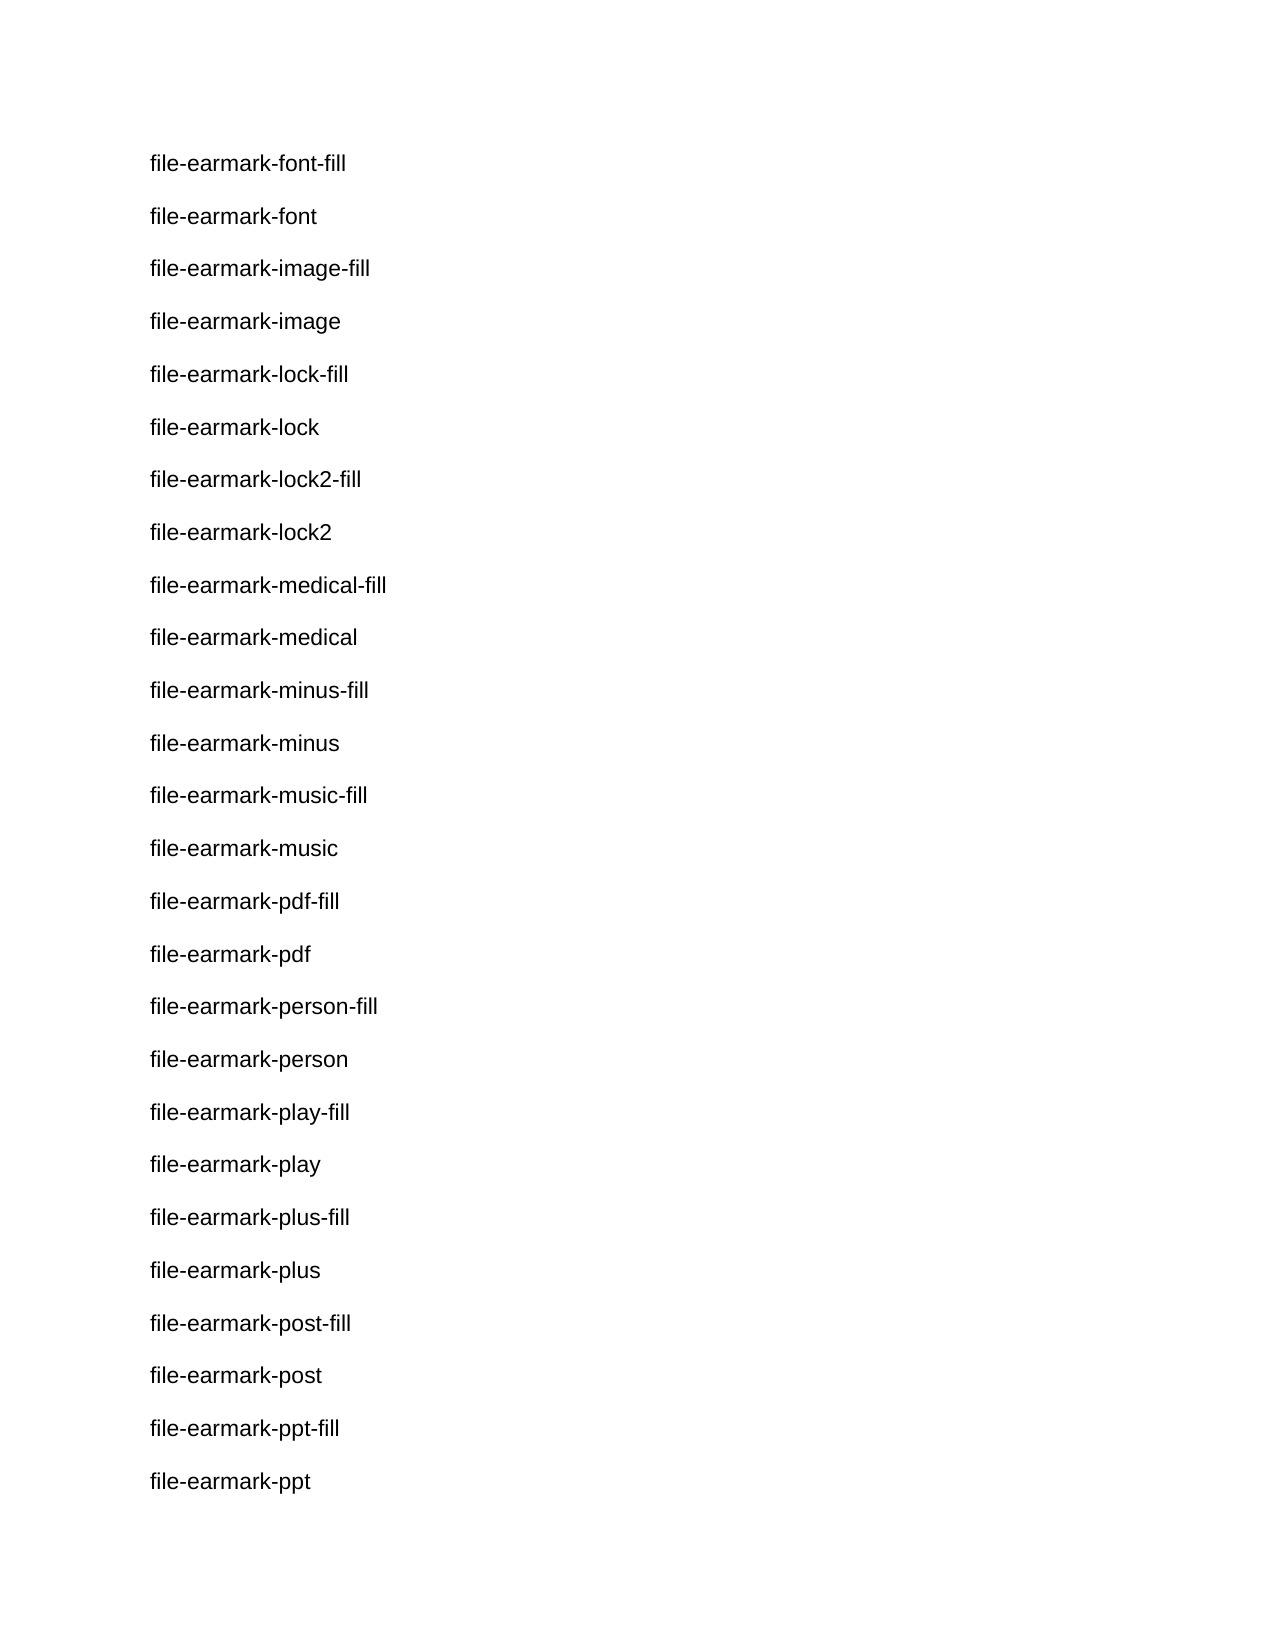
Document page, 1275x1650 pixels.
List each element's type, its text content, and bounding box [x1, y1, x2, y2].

text file-earmark-play [150, 1151, 1125, 1178]
text file-earmark-medical [150, 624, 1125, 651]
text file-earmark-lock2-fill [150, 466, 1125, 493]
text file-earmark-font [150, 203, 1125, 229]
text file-earmark-pdf [150, 941, 1125, 967]
text file-earmark-post-fill [150, 1309, 1125, 1336]
text file-earmark-play-fill [150, 1099, 1125, 1125]
text file-earmark-plus [150, 1257, 1125, 1283]
text file-earmark-pdf-fill [150, 888, 1125, 914]
text file-earmark-ppt [150, 1468, 1125, 1494]
text file-earmark-medical-fill [150, 572, 1125, 598]
text file-earmark-lock [150, 413, 1125, 440]
text file-earmark-person [150, 1046, 1125, 1072]
text file-earmark-post [150, 1362, 1125, 1389]
text file-earmark-font-fill [150, 150, 1125, 176]
text file-earmark-ppt-fill [150, 1415, 1125, 1441]
text file-earmark-image-fill [150, 255, 1125, 282]
text file-earmark-minus [150, 730, 1125, 756]
text file-earmark-lock-fill [150, 361, 1125, 387]
text file-earmark-music-fill [150, 782, 1125, 809]
text file-earmark-lock2 [150, 519, 1125, 545]
text file-earmark-music [150, 835, 1125, 862]
text file-earmark-image [150, 308, 1125, 334]
text file-earmark-minus-fill [150, 677, 1125, 703]
text file-earmark-person-fill [150, 993, 1125, 1020]
text file-earmark-plus-fill [150, 1204, 1125, 1231]
